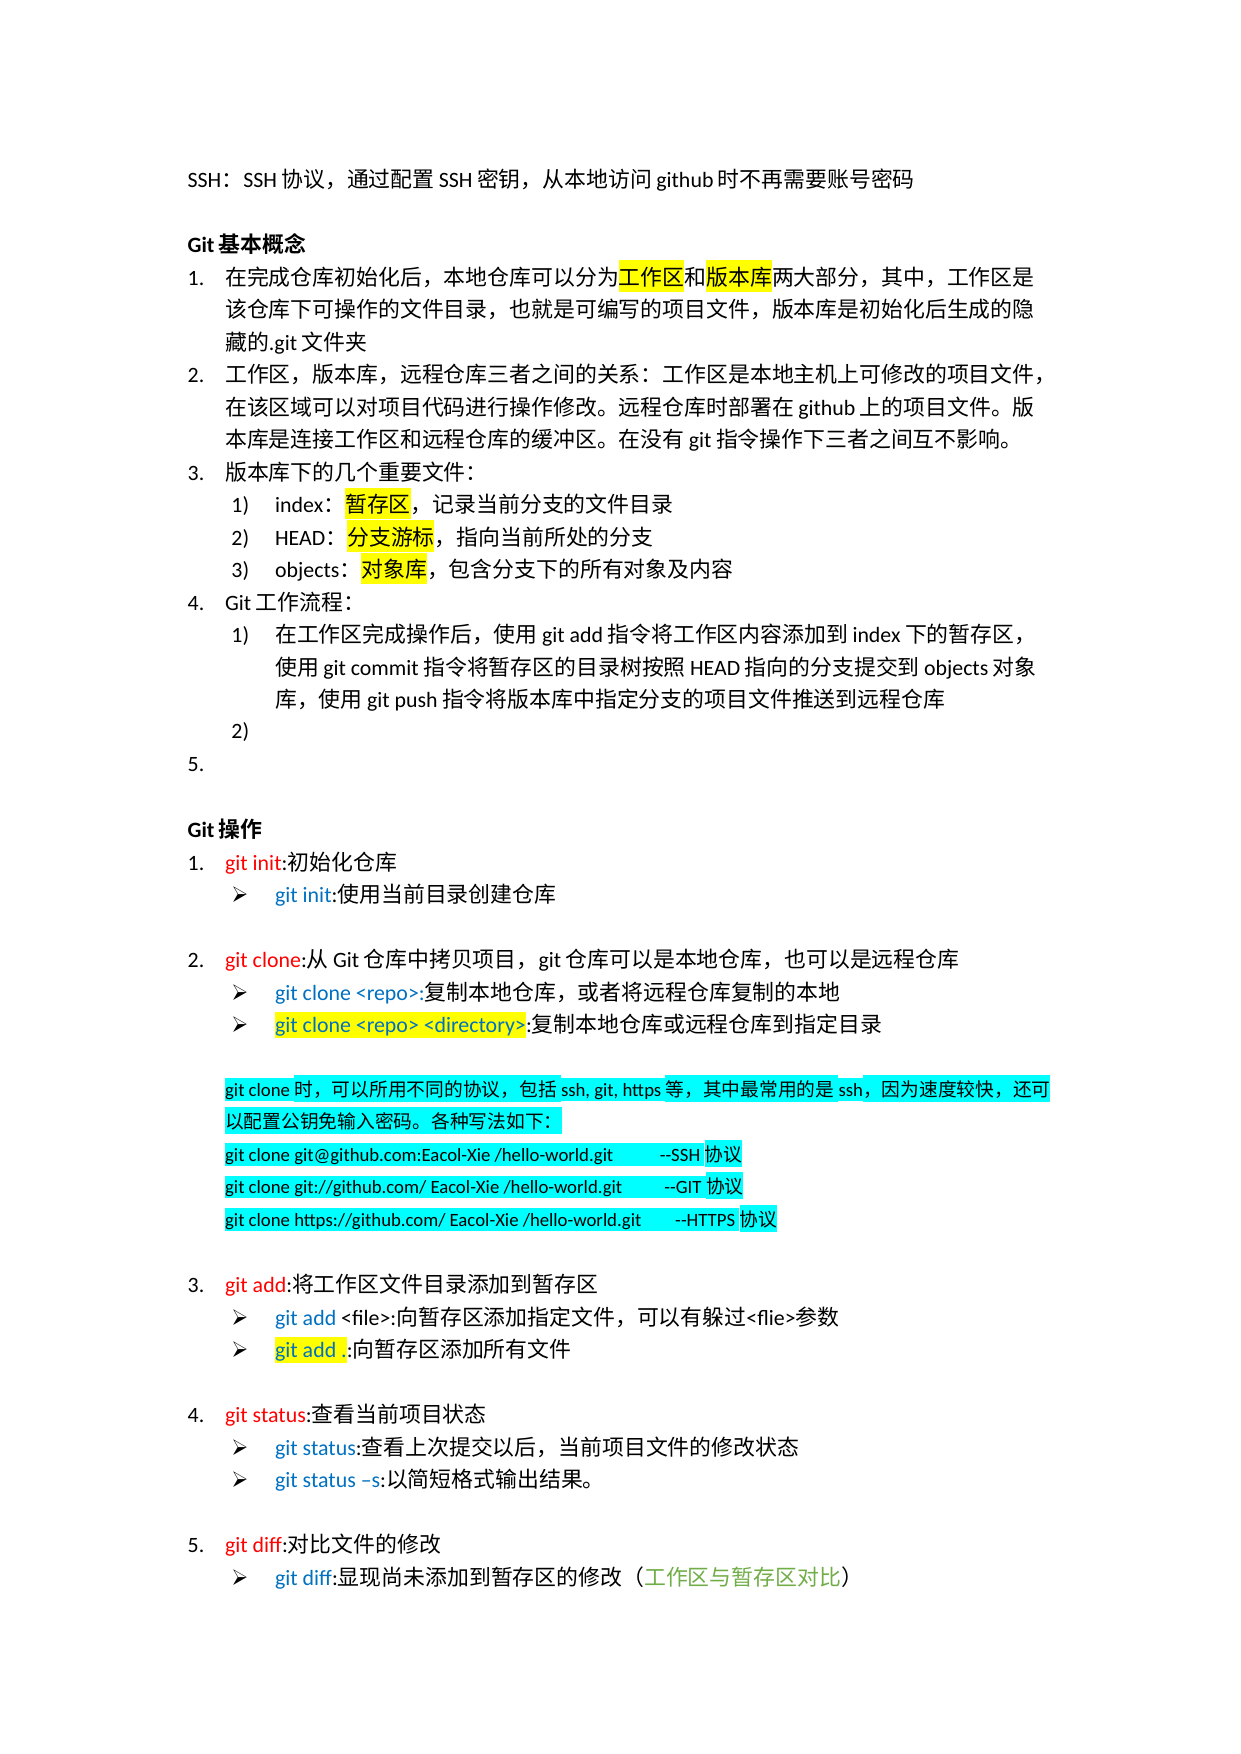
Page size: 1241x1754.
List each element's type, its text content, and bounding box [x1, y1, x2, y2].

list 在工作区完成操作后，使用git add指令将工作区内容添加到index下的暂存区，使用git commit指令将暂存区的目录树按照HEAD指向的分支提交到objects对象库，使用git push指令将版本库中指定分支的项目文件推送到远程仓库 [231, 617, 1053, 714]
text SSH：SSH协议，通过配置SSH密钥，从本地访问github时不再需要账号密码 [187, 162, 1053, 194]
list 在完成仓库初始化后，本地仓库可以分为工作区和版本库两大部分，其中，工作区是该仓库下可操作的文件目录，也就是可编写的项目文件，版本库是初始化后生成的隐藏的.git文件夹 [187, 259, 1053, 357]
text git clone 时，可以所用不同的协议，包括 ssh, git, https 等，其中最常用的是 ssh，因为速度较快，还可以配置公钥免输入密码。各种写法如下： [225, 1072, 1053, 1137]
list objects：对象库，包含分支下的所有对象及内容 [231, 552, 1053, 584]
list git clone:从Git仓库中拷贝项目，git仓库可以是本地仓库，也可以是远程仓库 [187, 942, 1053, 974]
text git clone git@github.com:Eacol-Xie /hello-world.git --SSH协议 [225, 1137, 1053, 1169]
text git clone git://github.com/ Eacol-Xie /hello-world.git --GIT协议 [225, 1169, 1053, 1202]
list git status:查看上次提交以后，当前项目文件的修改状态 [231, 1429, 1053, 1462]
list git diff:显现尚未添加到暂存区的修改（工作区与暂存区对比） [231, 1559, 1053, 1592]
text Git基本概念 [187, 227, 1053, 259]
list git clone <repo>:复制本地仓库，或者将远程仓库复制的本地 [231, 974, 1053, 1007]
list HEAD：分支游标，指向当前所处的分支 [231, 519, 1053, 552]
list git add:将工作区文件目录添加到暂存区 [187, 1267, 1053, 1299]
list git status –s:以简短格式输出结果。 [231, 1462, 1053, 1494]
list git add <file>:向暂存区添加指定文件，可以有躲过<flie>参数 [231, 1299, 1053, 1332]
list git init:初始化仓库 [187, 844, 1053, 877]
list git add .:向暂存区添加所有文件 [231, 1332, 1053, 1364]
list Git工作流程： [187, 584, 1053, 617]
text Git操作 [187, 812, 1053, 844]
list git diff:对比文件的修改 [187, 1527, 1053, 1559]
list index：暂存区，记录当前分支的文件目录 [231, 487, 1053, 519]
list 工作区，版本库，远程仓库三者之间的关系：工作区是本地主机上可修改的项目文件，在该区域可以对项目代码进行操作修改。远程仓库时部署在github上的项目文件。版本库是连接工作区和远程仓库的缓冲区。在没有git指令操作下三者之间互不影响。 [187, 357, 1053, 454]
list git status:查看当前项目状态 [187, 1397, 1053, 1429]
list git clone <repo> <directory>:复制本地仓库或远程仓库到指定目录 [231, 1007, 1053, 1039]
list git init:使用当前目录创建仓库 [231, 877, 1053, 909]
list 版本库下的几个重要文件： [187, 454, 1053, 487]
text git clone https://github.com/ Eacol-Xie /hello-world.git --HTTPS协议 [225, 1202, 1053, 1234]
